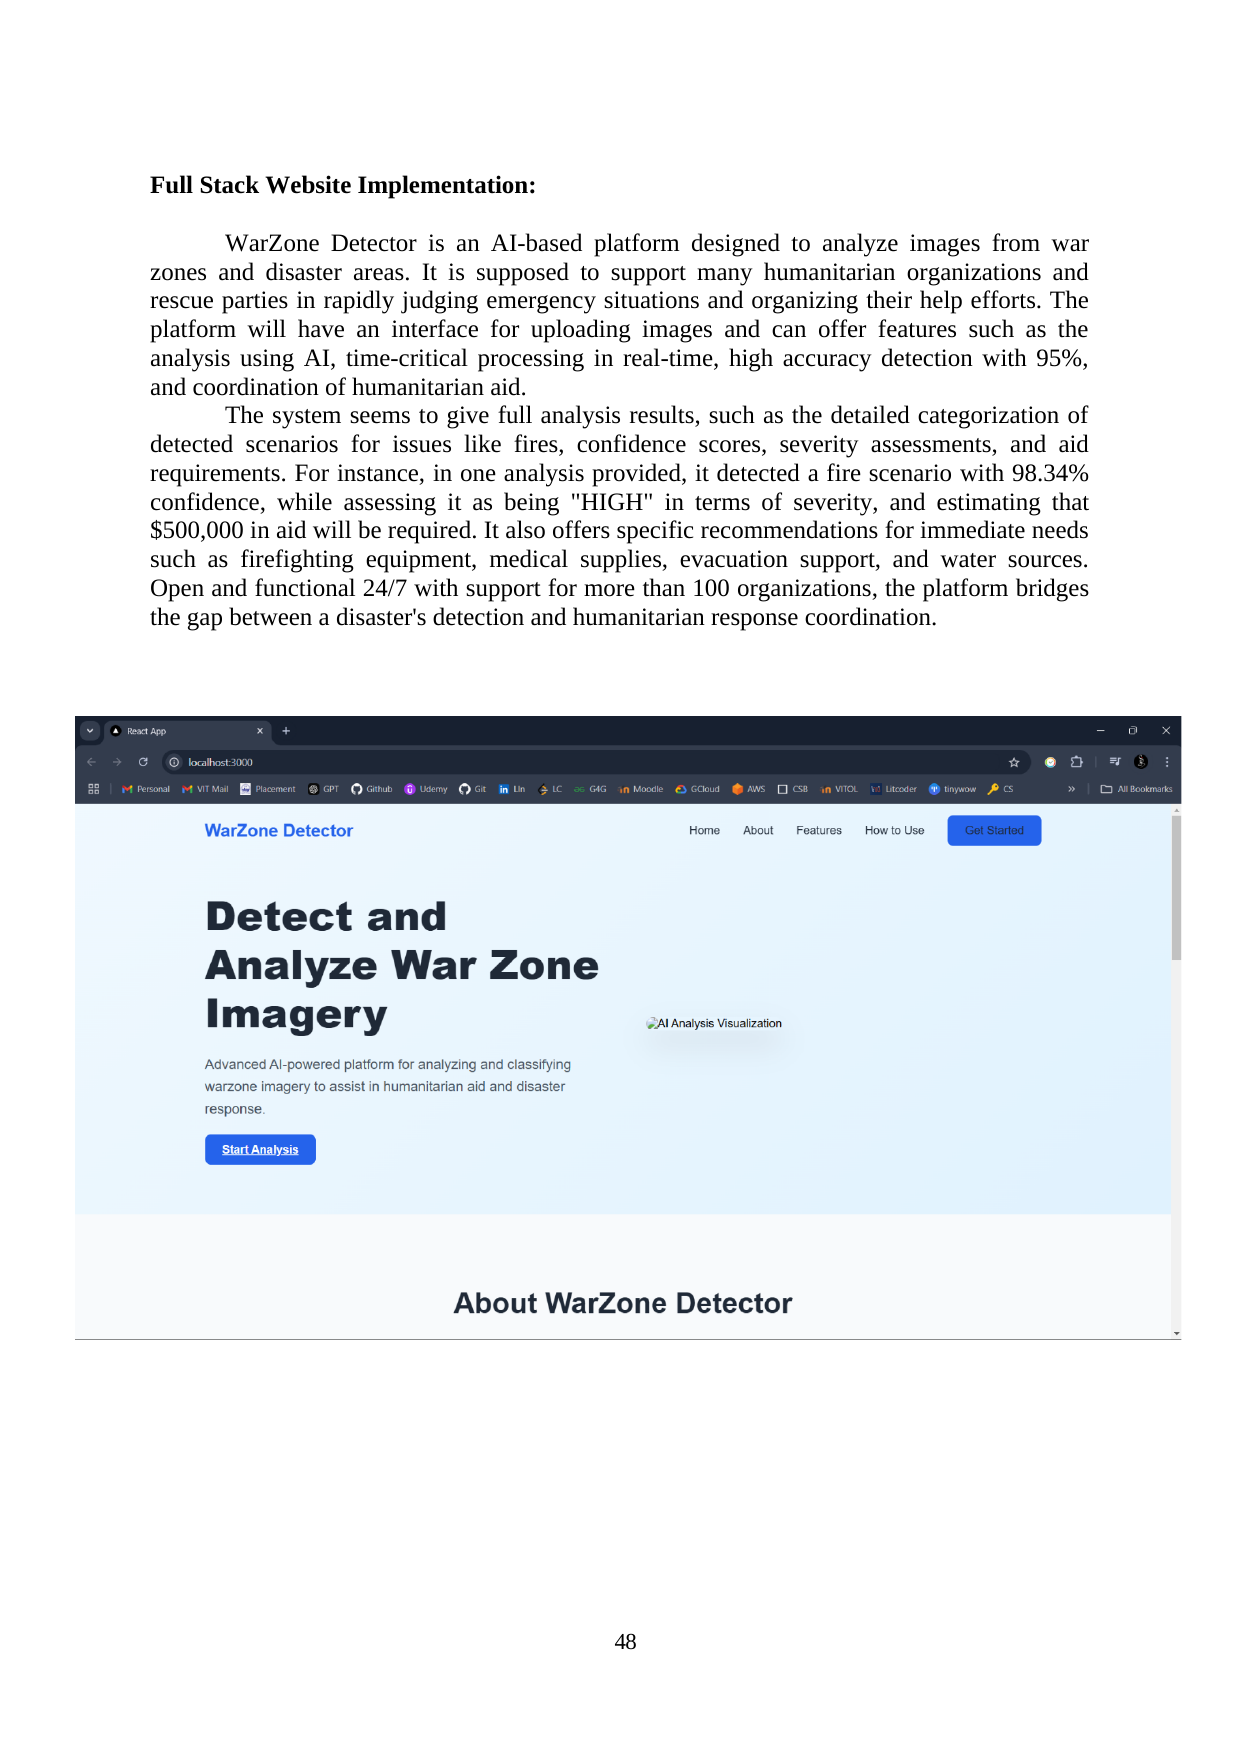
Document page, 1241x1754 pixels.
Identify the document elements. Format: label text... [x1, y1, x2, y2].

text The system seems to give full analysis results, such as the detailed categorization of detected scenarios for issues like fires, confidence scores, severity assessments, and aid requirements. For instance, in one analysis provided, it detected a fire scenario with 98.34% confidence, while assessing it as being "HIGH" in terms of severity, and estimating that $500,000 in aid will be required. It also offers specific recommendations for immediate needs such as firefighting equipment, medical supplies, evacuation support, and water sources. Open and functional 24/7 with support for more than 100 organizations, the platform bridges the gap between a disaster's detection and humanitarian response coordination. [150, 400, 1090, 630]
picture [75, 716, 1182, 1340]
text Full Stack Website Implementation: [150, 170, 1090, 199]
text WarZone Detector is an AI-based platform designed to analyze images from war zones and disaster areas. It is supposed to support many humanitarian organizations and rescue parties in rapidly judging emergency situations and organizing their help efforts. The platform will have an interface for uploading images and can offer features such as the analysis using AI, time-critical processing in real-time, high accuracy detection with 95%, and coordination of humanitarian aid. [150, 228, 1090, 400]
